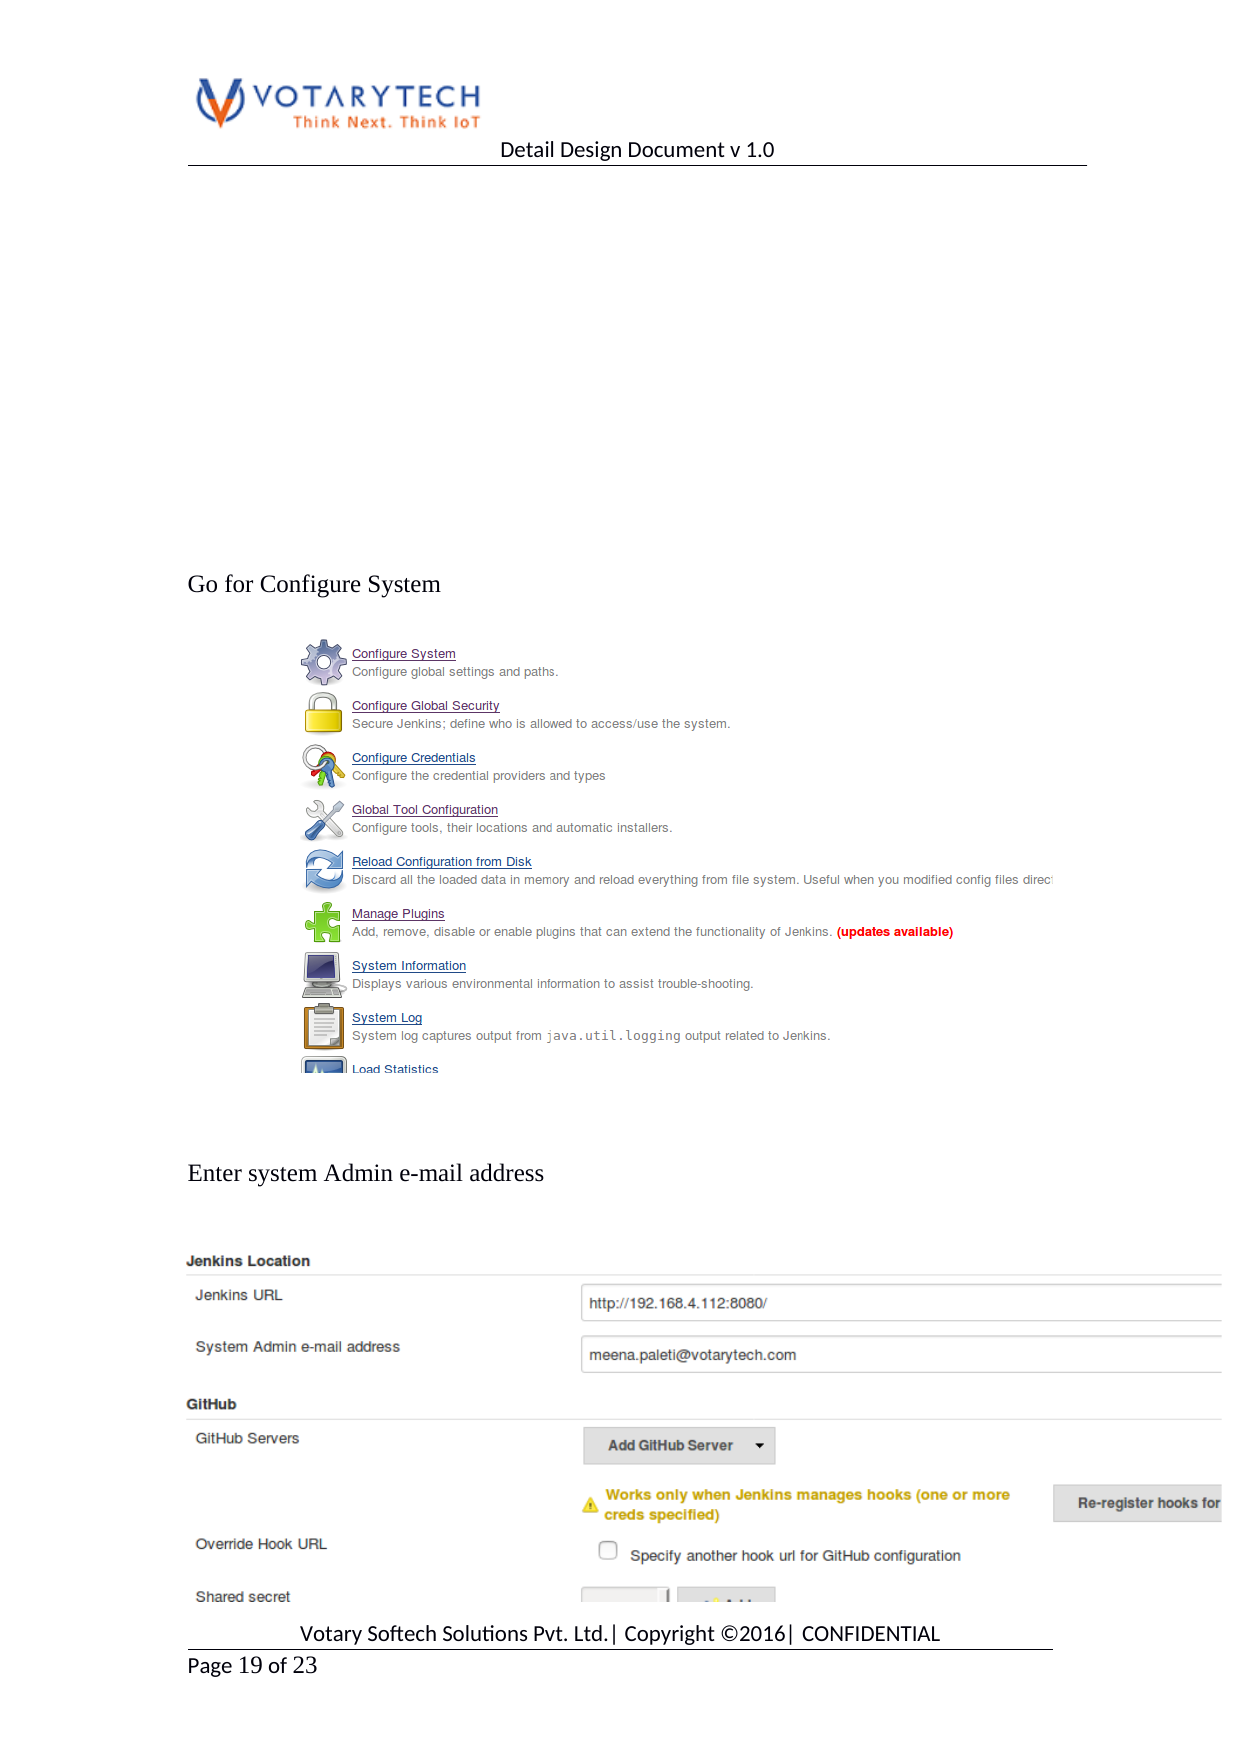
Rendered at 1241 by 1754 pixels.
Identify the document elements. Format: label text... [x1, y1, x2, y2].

picture [48, 635, 1053, 1073]
picture [150, 1238, 1222, 1602]
text Enter system Admin e-mail address [187, 1158, 1053, 1187]
picture [187, 75, 488, 135]
text Go for Configure System [187, 569, 1053, 597]
